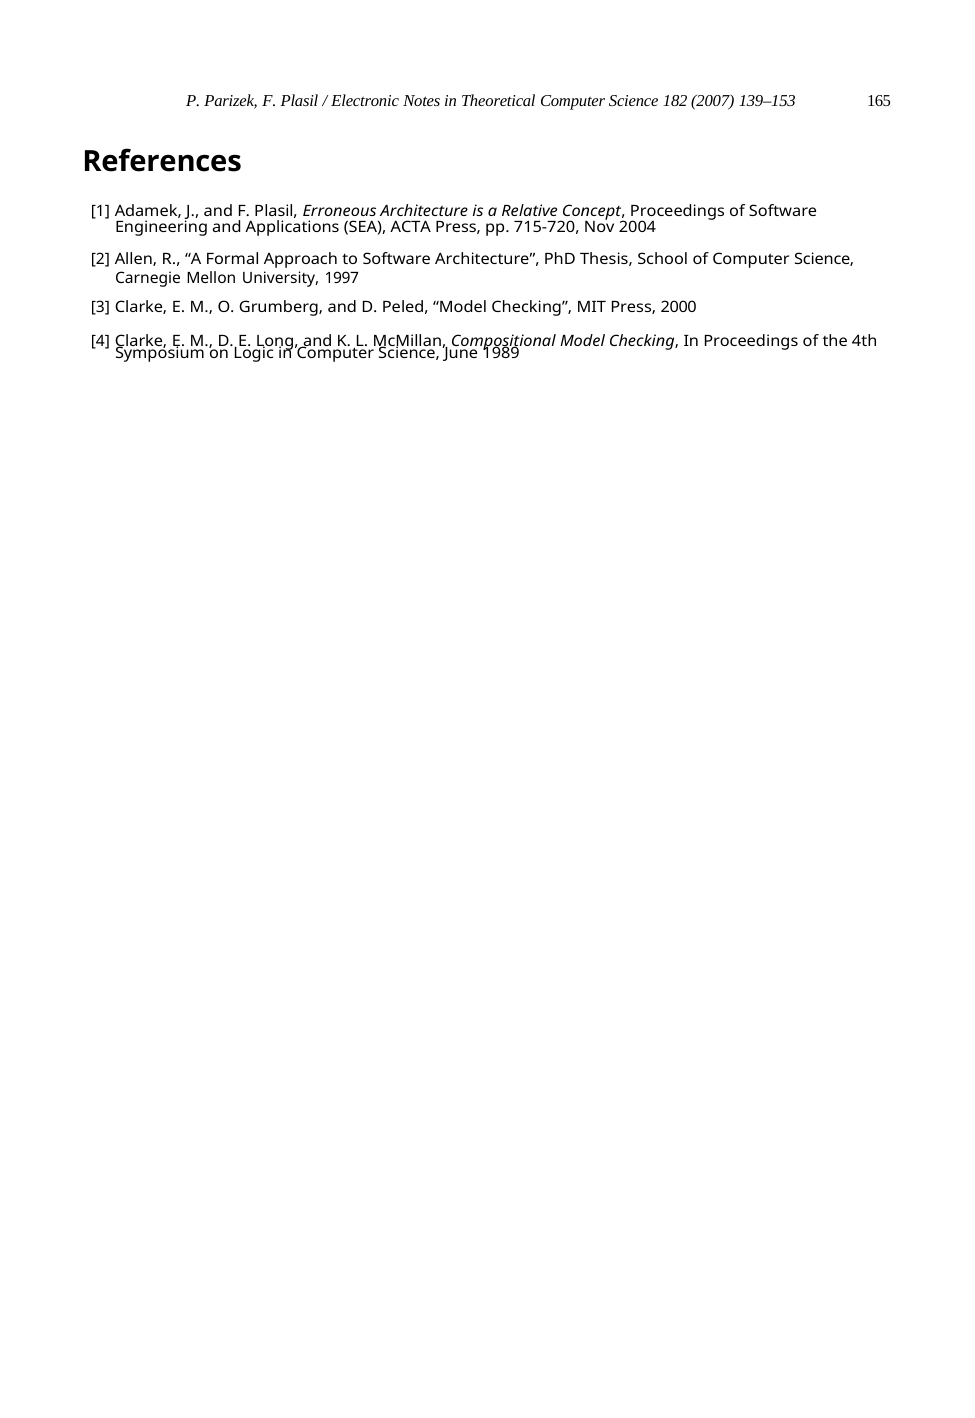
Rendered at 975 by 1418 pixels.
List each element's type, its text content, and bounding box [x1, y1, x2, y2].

list Clarke, E. M., D. E. Long, and K. L. McMillan, Compositional Model Checking, In Proceedings of the 4th Symposium on Logic in Computer Science, June 1989 [91, 334, 881, 363]
subtitle References [82, 140, 904, 180]
text Carnegie Mellon University, 1997 [115, 268, 904, 287]
list Clarke, E. M., O. Grumberg, and D. Peled, “Model Checking”, MIT Press, 2000 [91, 296, 904, 317]
list Allen, R., “A Formal Approach to Software Architecture”, PhD Thesis, School of Computer Science, [91, 249, 904, 268]
list Adamek, J., and F. Plasil, Erroneous Architecture is a Relative Concept, Proceedings of Software Engineering and Applications (SEA), ACTA Press, pp. 715-720, Nov 2004 [91, 202, 881, 237]
